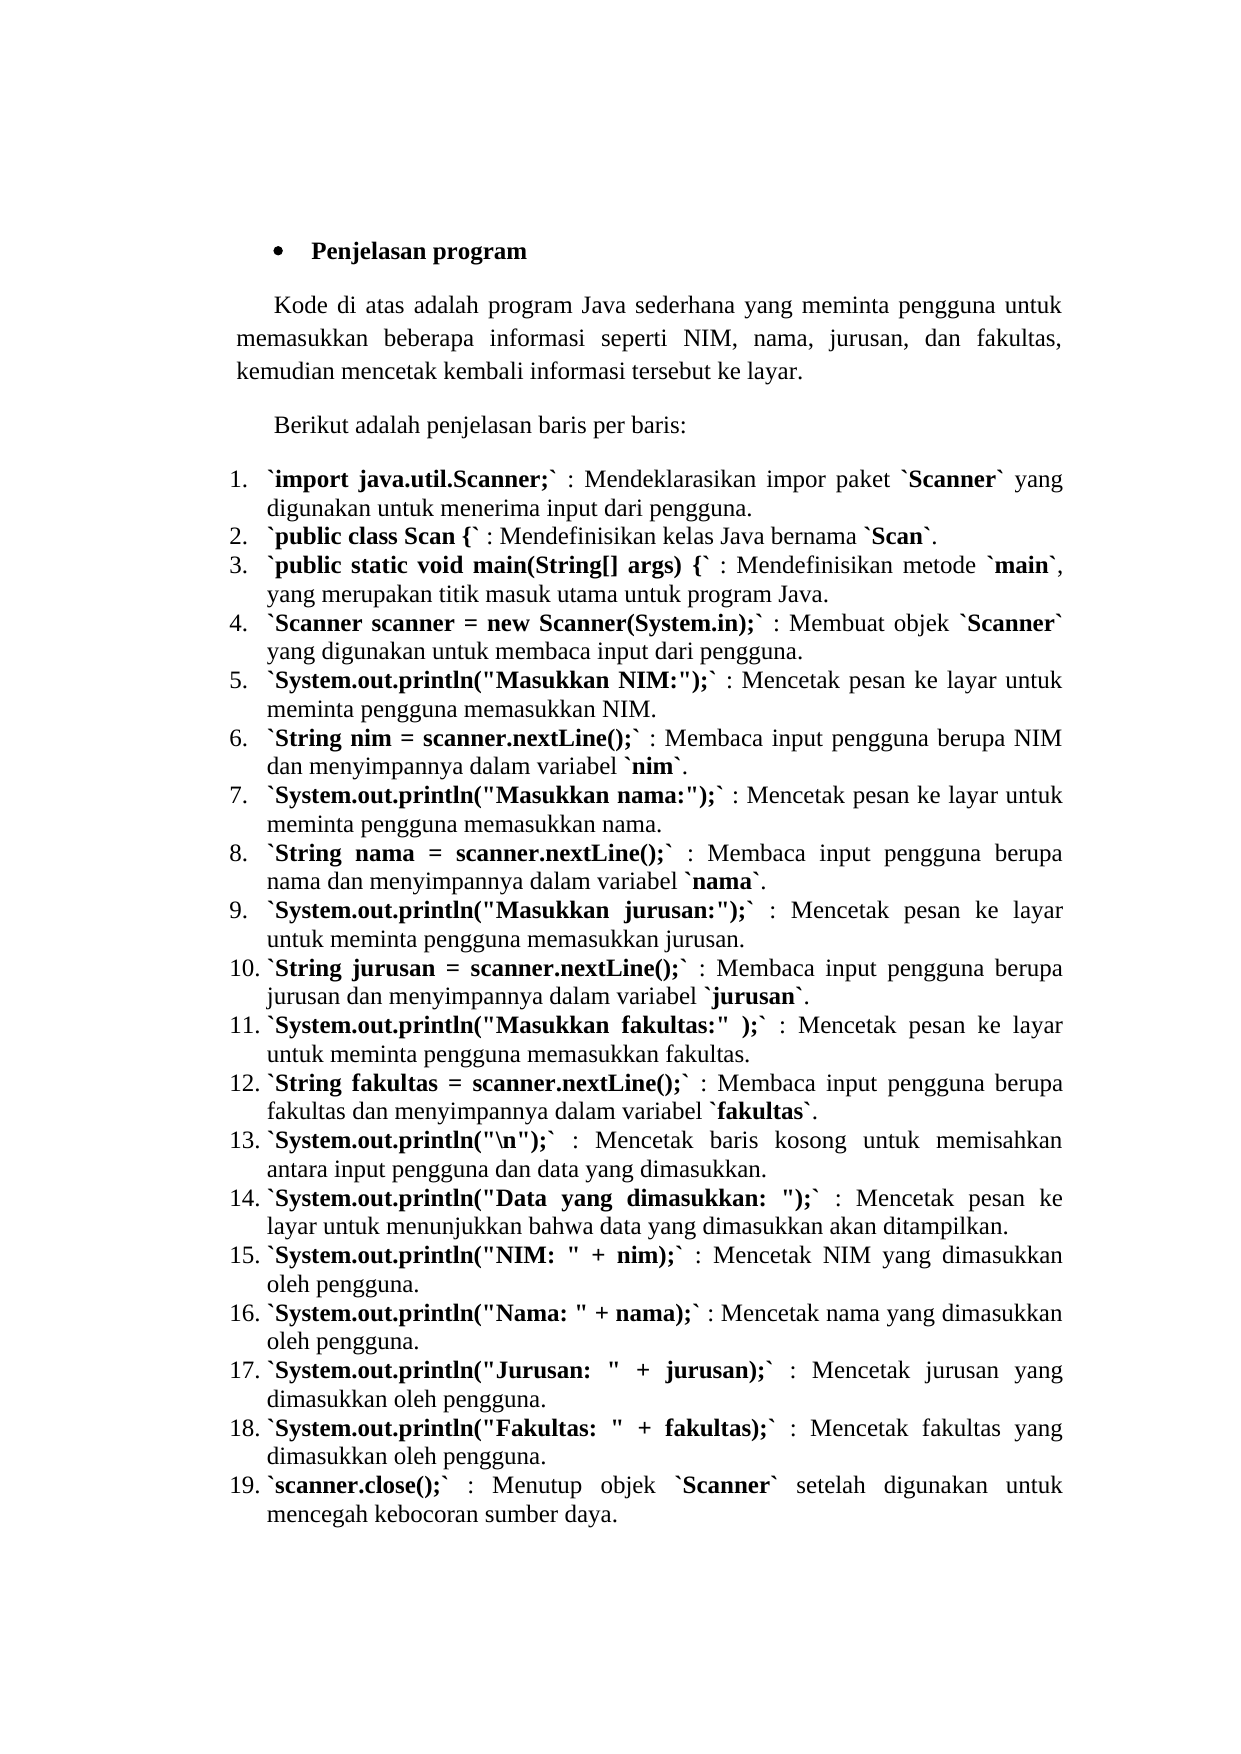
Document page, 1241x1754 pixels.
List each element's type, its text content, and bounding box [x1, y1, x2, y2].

list `public class Scan {` : Mendefinisikan kelas Java bernama `Scan`. [229, 521, 1063, 550]
list `System.out.println("Masukkan jurusan:");` : Mencetak pesan ke layar untuk meminta pengguna memasukkan jurusan. [229, 895, 1063, 953]
list `String jurusan = scanner.nextLine();` : Membaca input pengguna berupa jurusan dan menyimpannya dalam variabel `jurusan`. [229, 953, 1063, 1010]
text Berikut adalah penjelasan baris per baris: [236, 410, 1063, 439]
text Kode di atas adalah program Java sederhana yang meminta pengguna untuk memasukkan beberapa informasi seperti NIM, nama, jurusan, dan fakultas, kemudian mencetak kembali informasi tersebut ke layar. [236, 290, 1063, 385]
list `System.out.println("Masukkan NIM:");` : Mencetak pesan ke layar untuk meminta pengguna memasukkan NIM. [229, 665, 1063, 723]
list Penjelasan program [274, 236, 1063, 265]
list `String fakultas = scanner.nextLine();` : Membaca input pengguna berupa fakultas dan menyimpannya dalam variabel `fakultas`. [229, 1068, 1063, 1125]
list `System.out.println("Jurusan: " + jurusan);` : Mencetak jurusan yang dimasukkan oleh pengguna. [229, 1355, 1063, 1413]
list `String nama = scanner.nextLine();` : Membaca input pengguna berupa nama dan menyimpannya dalam variabel `nama`. [229, 838, 1063, 895]
list `System.out.println("NIM: " + nim);` : Mencetak NIM yang dimasukkan oleh pengguna. [229, 1240, 1063, 1298]
list `System.out.println("Masukkan nama:");` : Mencetak pesan ke layar untuk meminta pengguna memasukkan nama. [229, 780, 1063, 838]
list `System.out.println("Data yang dimasukkan: ");` : Mencetak pesan ke layar untuk menunjukkan bahwa data yang dimasukkan akan ditampilkan. [229, 1183, 1063, 1240]
list `public static void main(String[] args) {` : Mendefinisikan metode `main`, yang merupakan titik masuk utama untuk program Java. [229, 550, 1063, 608]
list `Scanner scanner = new Scanner(System.in);` : Membuat objek `Scanner` yang digunakan untuk membaca input dari pengguna. [229, 608, 1063, 665]
list `System.out.println("\n");` : Mencetak baris kosong untuk memisahkan antara input pengguna dan data yang dimasukkan. [229, 1125, 1063, 1183]
list `System.out.println("Masukkan fakultas:" );` : Mencetak pesan ke layar untuk meminta pengguna memasukkan fakultas. [229, 1010, 1063, 1068]
list `System.out.println("Fakultas: " + fakultas);` : Mencetak fakultas yang dimasukkan oleh pengguna. [229, 1413, 1063, 1470]
list `import java.util.Scanner;` : Mendeklarasikan impor paket `Scanner` yang digunakan untuk menerima input dari pengguna. [229, 464, 1063, 521]
list `String nim = scanner.nextLine();` : Membaca input pengguna berupa NIM dan menyimpannya dalam variabel `nim`. [229, 723, 1063, 780]
list `System.out.println("Nama: " + nama);` : Mencetak nama yang dimasukkan oleh pengguna. [229, 1298, 1063, 1355]
list `scanner.close();` : Menutup objek `Scanner` setelah digunakan untuk mencegah kebocoran sumber daya. [229, 1470, 1063, 1528]
